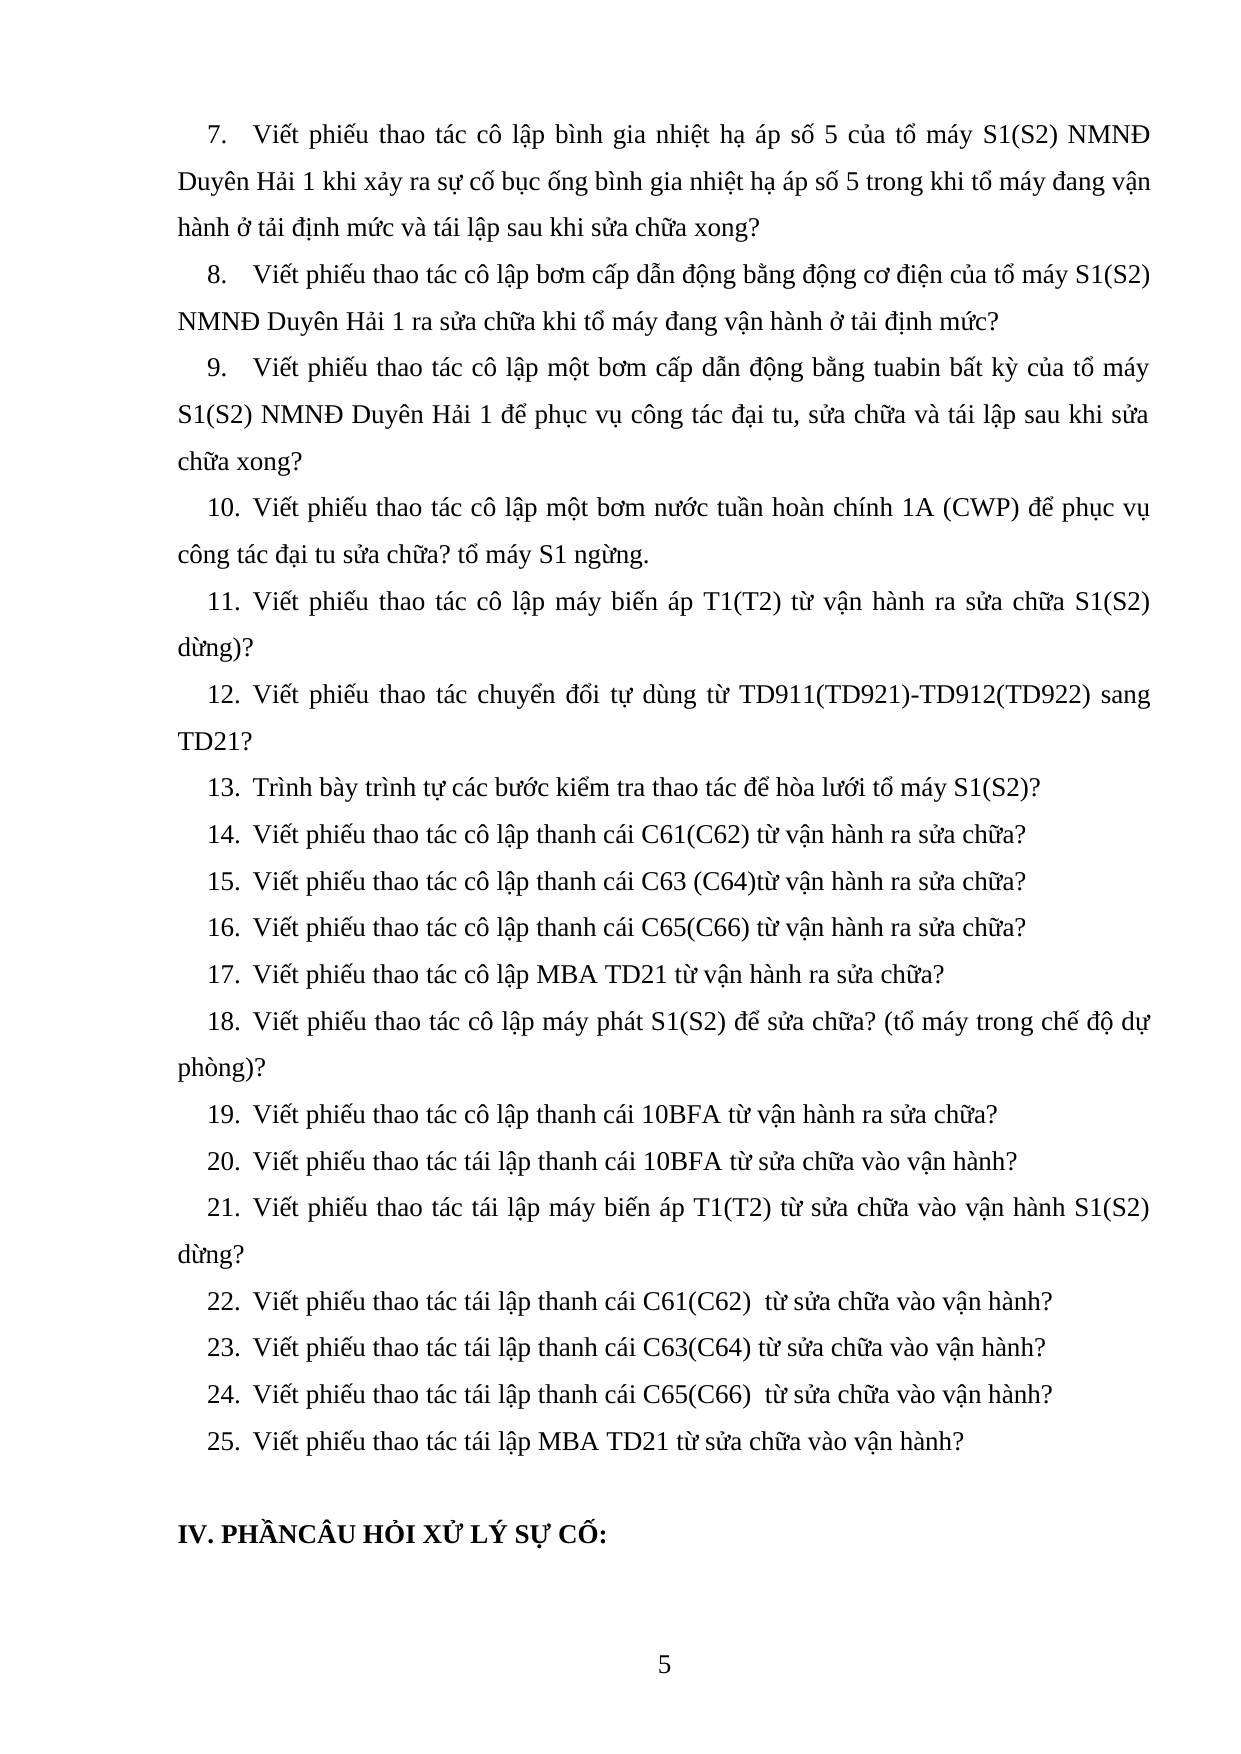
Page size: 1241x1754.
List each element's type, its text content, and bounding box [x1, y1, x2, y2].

list Viết phiếu thao tác cô lập một bơm nước tuần hoàn chính 1A (CWP) để phục vụ công tác đại tu sửa chữa? tổ máy S1 ngừng. [177, 491, 1152, 569]
list Viết phiếu thao tác cô lập thanh cái C61(C62) từ vận hành ra sửa chữa? [177, 818, 1152, 849]
list Viết phiếu thao tác chuyển đổi tự dùng từ TD911(TD921)-TD912(TD922) sang TD21? [177, 678, 1152, 756]
list Viết phiếu thao tác cô lập thanh cái C65(C66) từ vận hành ra sửa chữa? [177, 911, 1152, 943]
list Viết phiếu thao tác tái lập thanh cái C65(C66) từ sửa chữa vào vận hành? [177, 1378, 1152, 1409]
list Viết phiếu thao tác cô lập bơm cấp dẫn động bằng động cơ điện của tổ máy S1(S2) NMNĐ Duyên Hải 1 ra sửa chữa khi tổ máy đang vận hành ở tải định mức? [177, 258, 1152, 336]
list Viết phiếu thao tác tái lập MBA TD21 từ sửa chữa vào vận hành? [177, 1425, 1152, 1456]
list Viết phiếu thao tác cô lập máy phát S1(S2) để sửa chữa? (tổ máy trong chế độ dự phòng)? [177, 1005, 1152, 1083]
list Viết phiếu thao tác cô lập MBA TD21 từ vận hành ra sửa chữa? [177, 958, 1152, 989]
list Trình bày trình tự các bước kiểm tra thao tác để hòa lưới tổ máy S1(S2)? [177, 771, 1152, 803]
list Viết phiếu thao tác tái lập thanh cái 10BFA từ sửa chữa vào vận hành? [177, 1145, 1152, 1176]
list Viết phiếu thao tác cô lập thanh cái 10BFA từ vận hành ra sửa chữa? [177, 1098, 1152, 1129]
list Viết phiếu thao tác cô lập bình gia nhiệt hạ áp số 5 của tổ máy S1(S2) NMNĐ Duyên Hải 1 khi xảy ra sự cố bục ống bình gia nhiệt hạ áp số 5 trong khi tổ máy đang vận hành ở tải định mức và tái lập sau khi sửa chữa xong? [177, 118, 1152, 243]
list Viết phiếu thao tác cô lập máy biến áp T1(T2) từ vận hành ra sửa chữa S1(S2) dừng)? [177, 585, 1152, 663]
list Viết phiếu thao tác tái lập thanh cái C63(C64) từ sửa chữa vào vận hành? [177, 1331, 1152, 1363]
list PHẦNCÂU HỎI XỬ LÝ SỰ CỐ: [177, 1518, 1152, 1549]
list Viết phiếu thao tác tái lập máy biến áp T1(T2) từ sửa chữa vào vận hành S1(S2) dừng? [177, 1191, 1152, 1269]
list Viết phiếu thao tác tái lập thanh cái C61(C62) từ sửa chữa vào vận hành? [177, 1285, 1152, 1316]
list Viết phiếu thao tác cô lập một bơm cấp dẫn động bằng tuabin bất kỳ của tổ máy S1(S2) NMNĐ Duyên Hải 1 để phục vụ công tác đại tu, sửa chữa và tái lập sau khi sửa chữa xong? [177, 351, 1152, 476]
list Viết phiếu thao tác cô lập thanh cái C63 (C64)từ vận hành ra sửa chữa? [177, 865, 1152, 896]
